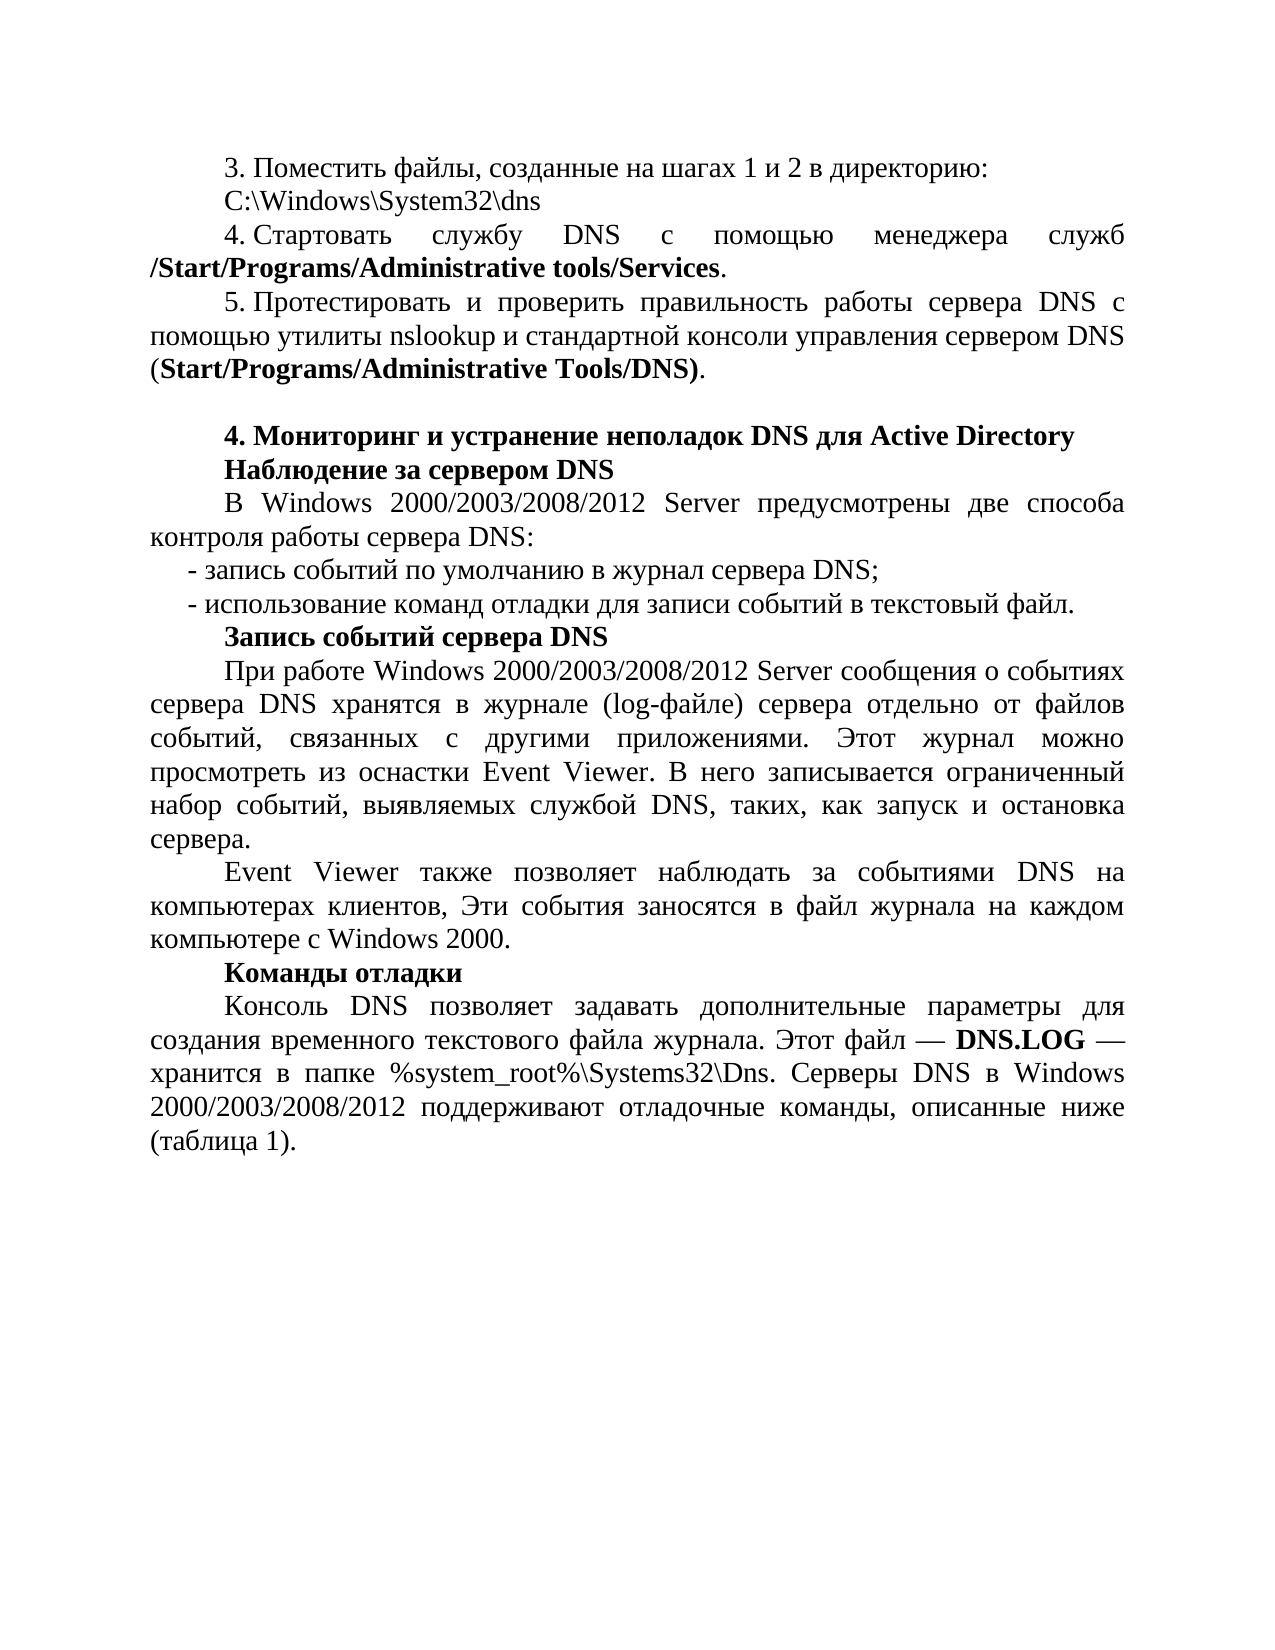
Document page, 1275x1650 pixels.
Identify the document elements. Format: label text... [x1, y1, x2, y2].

text В Windows 2000/2003/2008/2012 Server предусмотрены две способа контроля работы сервера DNS: [150, 485, 1125, 552]
text Консоль DNS позволяет задавать дополнительные параметры для создания временного текстового файла журнала. Этот файл — DNS.LOG — хранится в папке %system_root%\Systems32\Dns. Серверы DNS в Windows 2000/2003/2008/2012 поддерживают отладочные команды, описанные ниже (таблица 1). [150, 988, 1125, 1156]
text 5. Протестировать и проверить правильность работы сервера DNS с помощью утилиты nslookup и стандартной консоли управления сервером DNS (Start/Programs/Administrative Tools/DNS). [150, 284, 1125, 385]
text Наблюдение за сервером DNS [150, 452, 1125, 485]
list использование команд отладки для записи событий в текстовый файл. [187, 586, 1125, 619]
text 3. Поместить файлы, созданные на шагах 1 и 2 в директорию: [150, 150, 1125, 183]
text Запись событий сервера DNS [150, 619, 1125, 653]
text C:\Windows\System32\dns [150, 183, 1125, 217]
text При работе Windows 2000/2003/2008/2012 Server сообщения о событиях сервера DNS хранятся в журнале (log-файле) сервера отдельно от файлов событий, связанных с другими приложениями. Этот журнал можно просмотреть из оснастки Event Viewer. В него записывается ограниченный набор событий, выявляемых службой DNS, таких, как запуск и остановка сервера. [150, 653, 1125, 854]
text 4. Мониторинг и устранение неполадок DNS для Active Directory [150, 418, 1125, 452]
text Event Viewer также позволяет наблюдать за событиями DNS на компьютерах клиентов, Эти события заносятся в файл журнала на каждом компьютере с Windows 2000. [150, 854, 1125, 955]
text Команды отладки [150, 955, 1125, 988]
list запись событий по умолчанию в журнал сервера DNS; [187, 552, 1125, 586]
text 4. Стартовать службу DNS с помощью менеджера служб /Start/Programs/Administrative tools/Services. [150, 217, 1125, 284]
